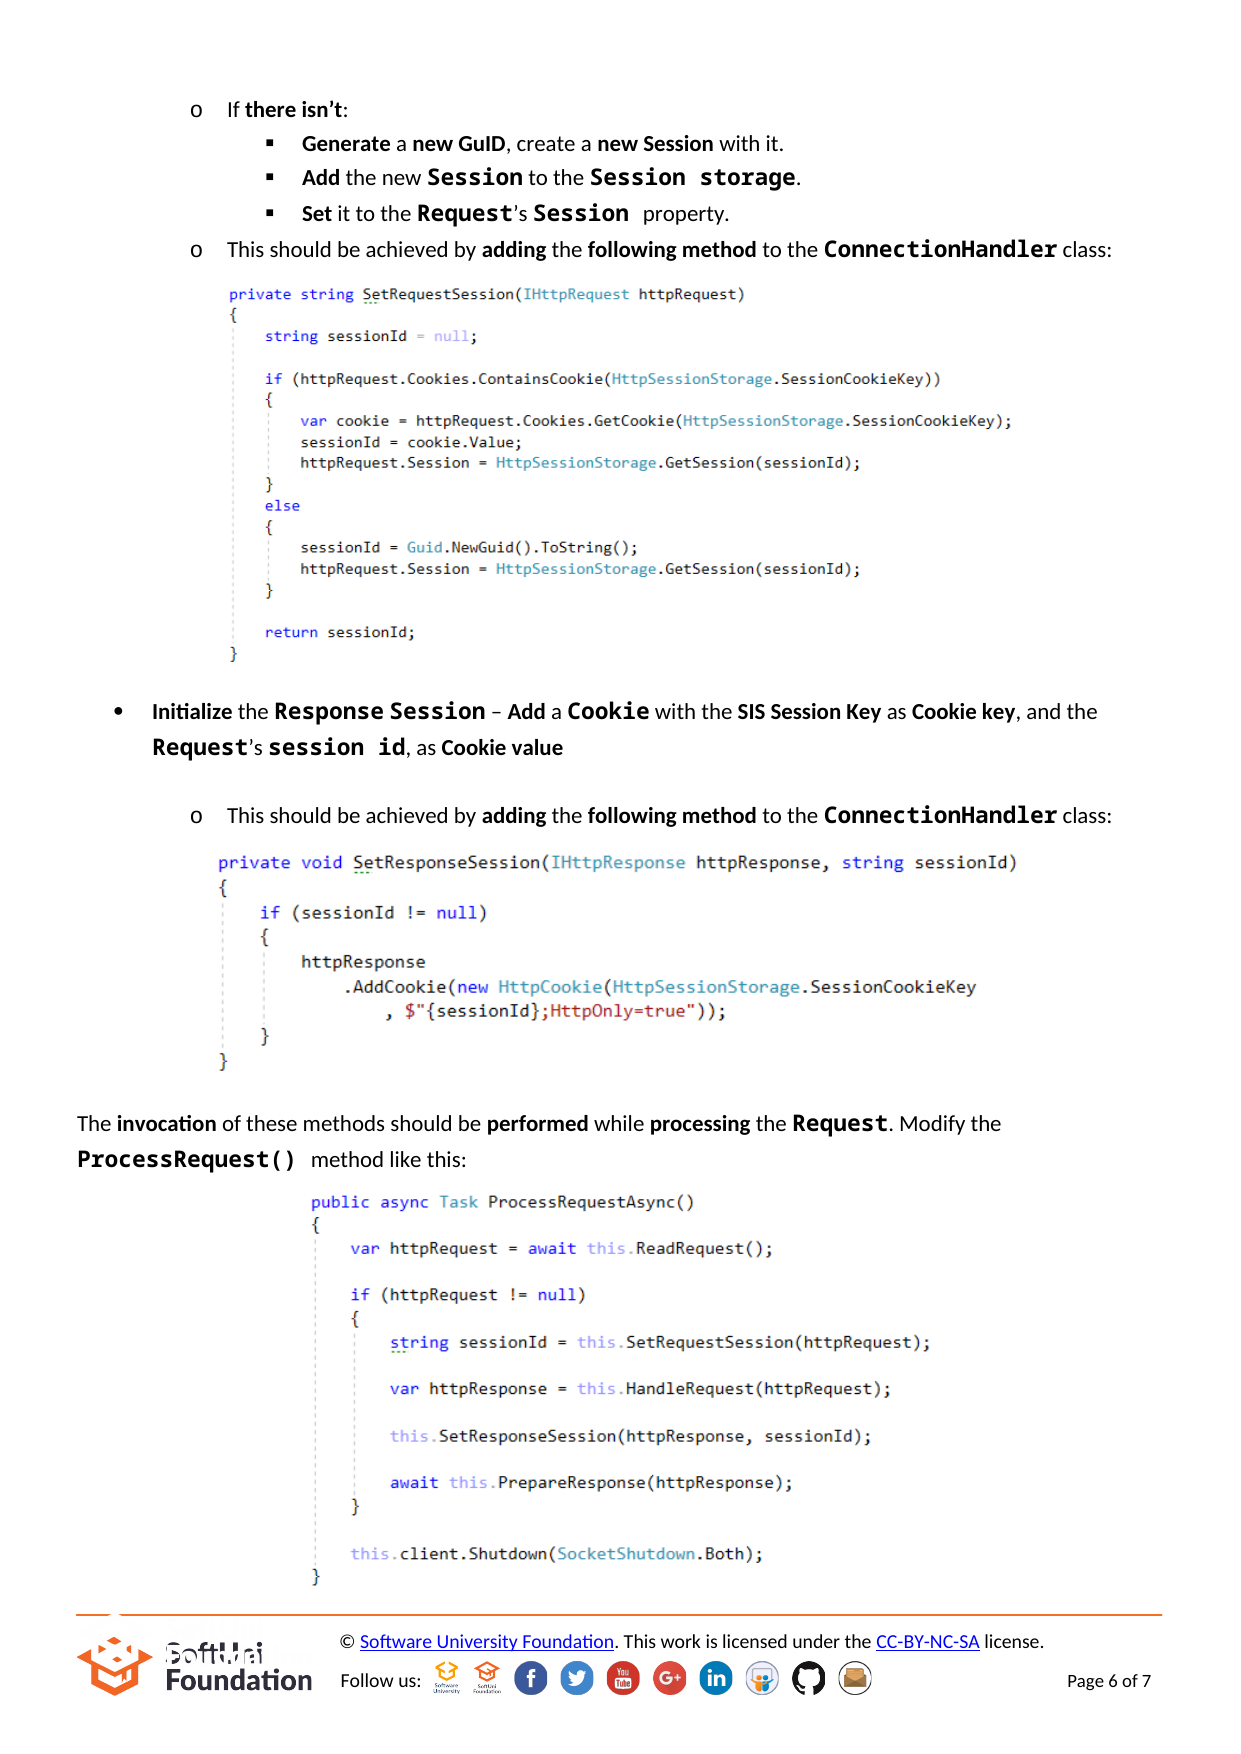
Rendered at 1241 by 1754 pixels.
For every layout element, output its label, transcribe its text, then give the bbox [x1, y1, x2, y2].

picture [723, 1661, 733, 1671]
text The invocation of these methods should be performed while processing the Request. Modify the ProcessRequest() method like this: [77, 1107, 1163, 1174]
list If there isn’t: [189, 95, 1163, 124]
picture [653, 1661, 687, 1695]
picture [560, 1661, 594, 1695]
picture [699, 1685, 709, 1695]
picture [433, 1661, 460, 1695]
picture [606, 1661, 640, 1695]
picture [76, 1612, 312, 1696]
picture [699, 1661, 709, 1671]
picture [745, 1661, 779, 1695]
picture [473, 1661, 501, 1695]
list This should be achieved by adding the following method to the ConnectionHandler class: [189, 799, 1163, 830]
picture [838, 1661, 872, 1695]
list Set it to the Request’s Session property. [264, 197, 1163, 228]
list Generate a new GuID, create a new Session with it. [264, 129, 1163, 157]
picture [309, 1191, 931, 1601]
list Add the new Session to the Session storage. [264, 161, 1163, 192]
picture [514, 1661, 548, 1695]
list Initialize the Response Session – Add a Cookie with the SIS Session Key as Cookie key, and the Request’s session id, as Cookie value [114, 695, 1163, 762]
picture [792, 1661, 825, 1695]
picture [714, 1675, 725, 1685]
picture [216, 847, 1025, 1091]
picture [223, 281, 1017, 678]
picture [723, 1685, 733, 1695]
list This should be achieved by adding the following method to the ConnectionHandler class: [189, 233, 1163, 264]
